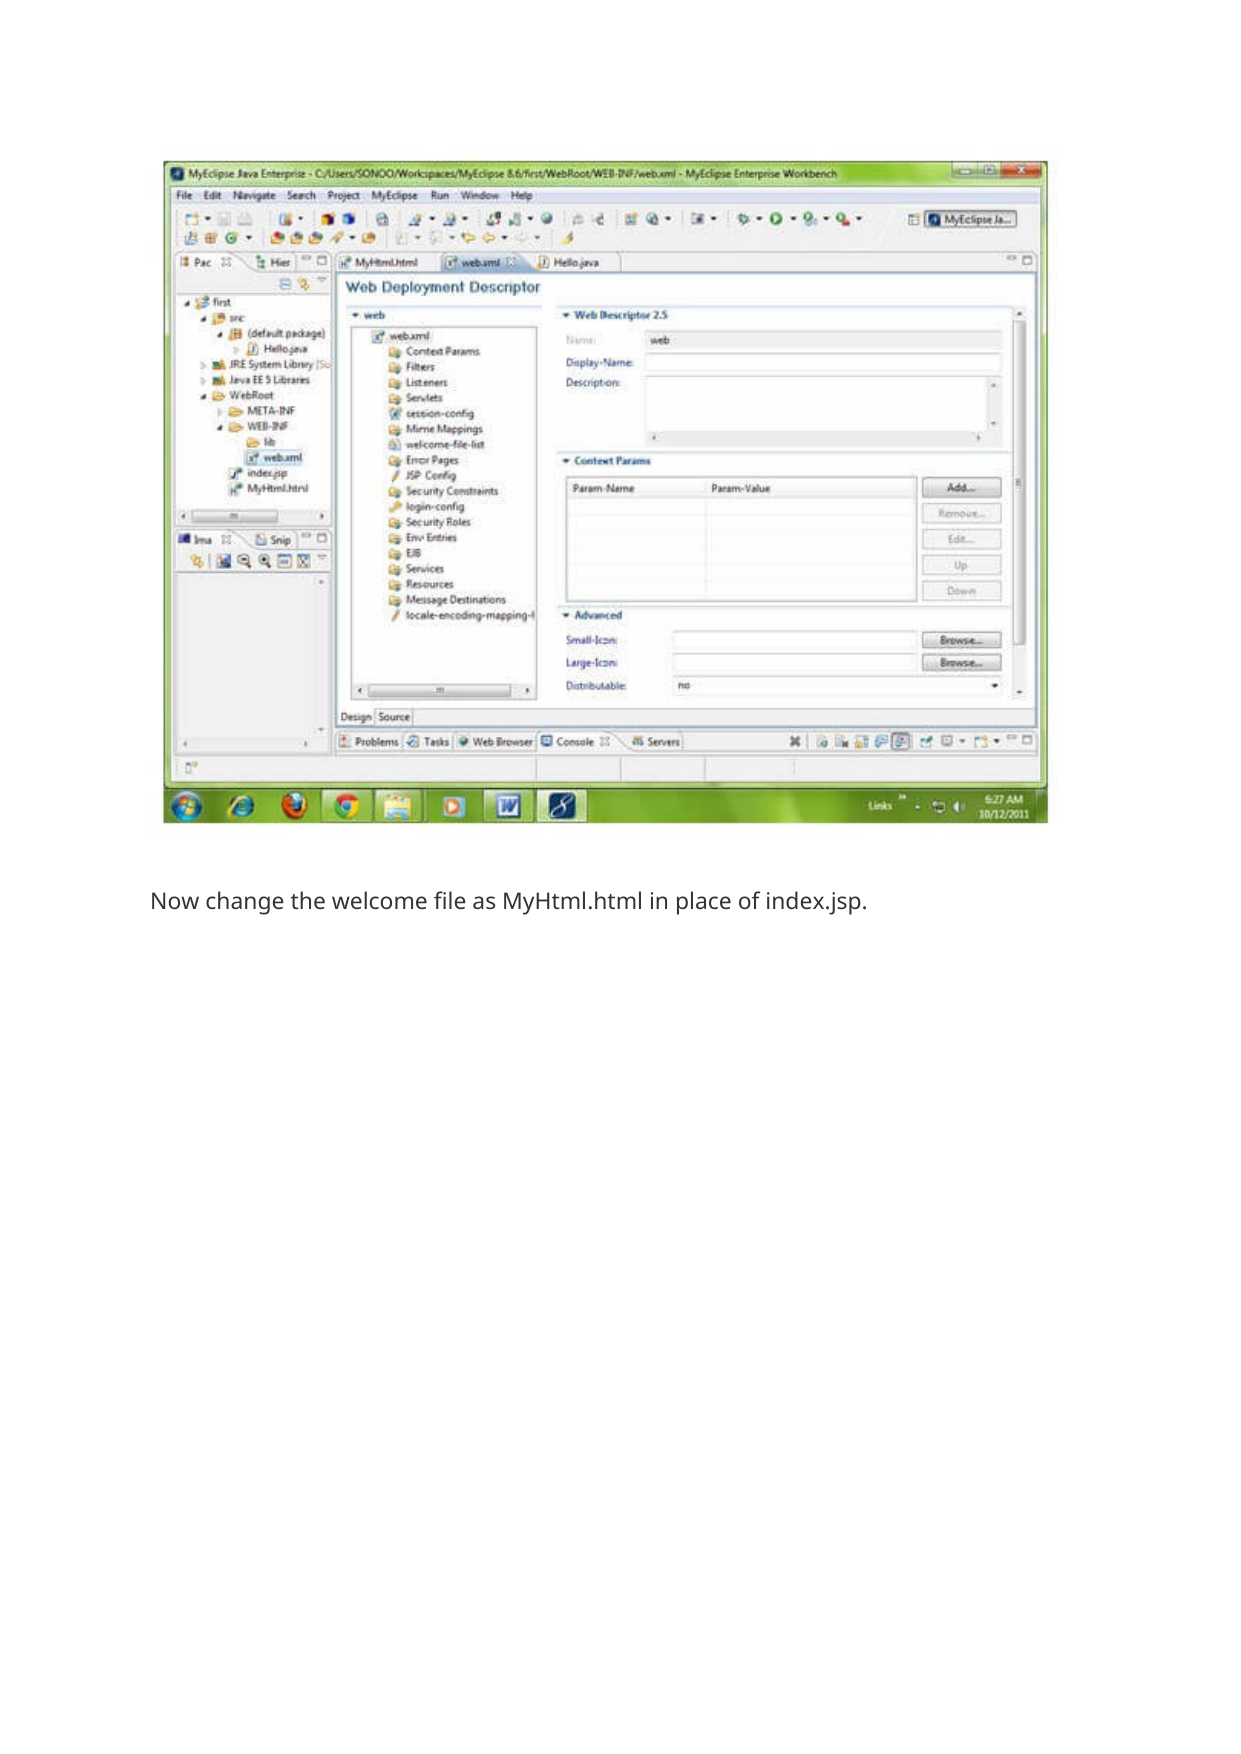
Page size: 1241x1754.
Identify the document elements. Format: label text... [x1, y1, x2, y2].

table_header Now change the welcome file as MyHtml.html in place of index.jsp. [149, 883, 1240, 936]
picture [150, 150, 1091, 854]
